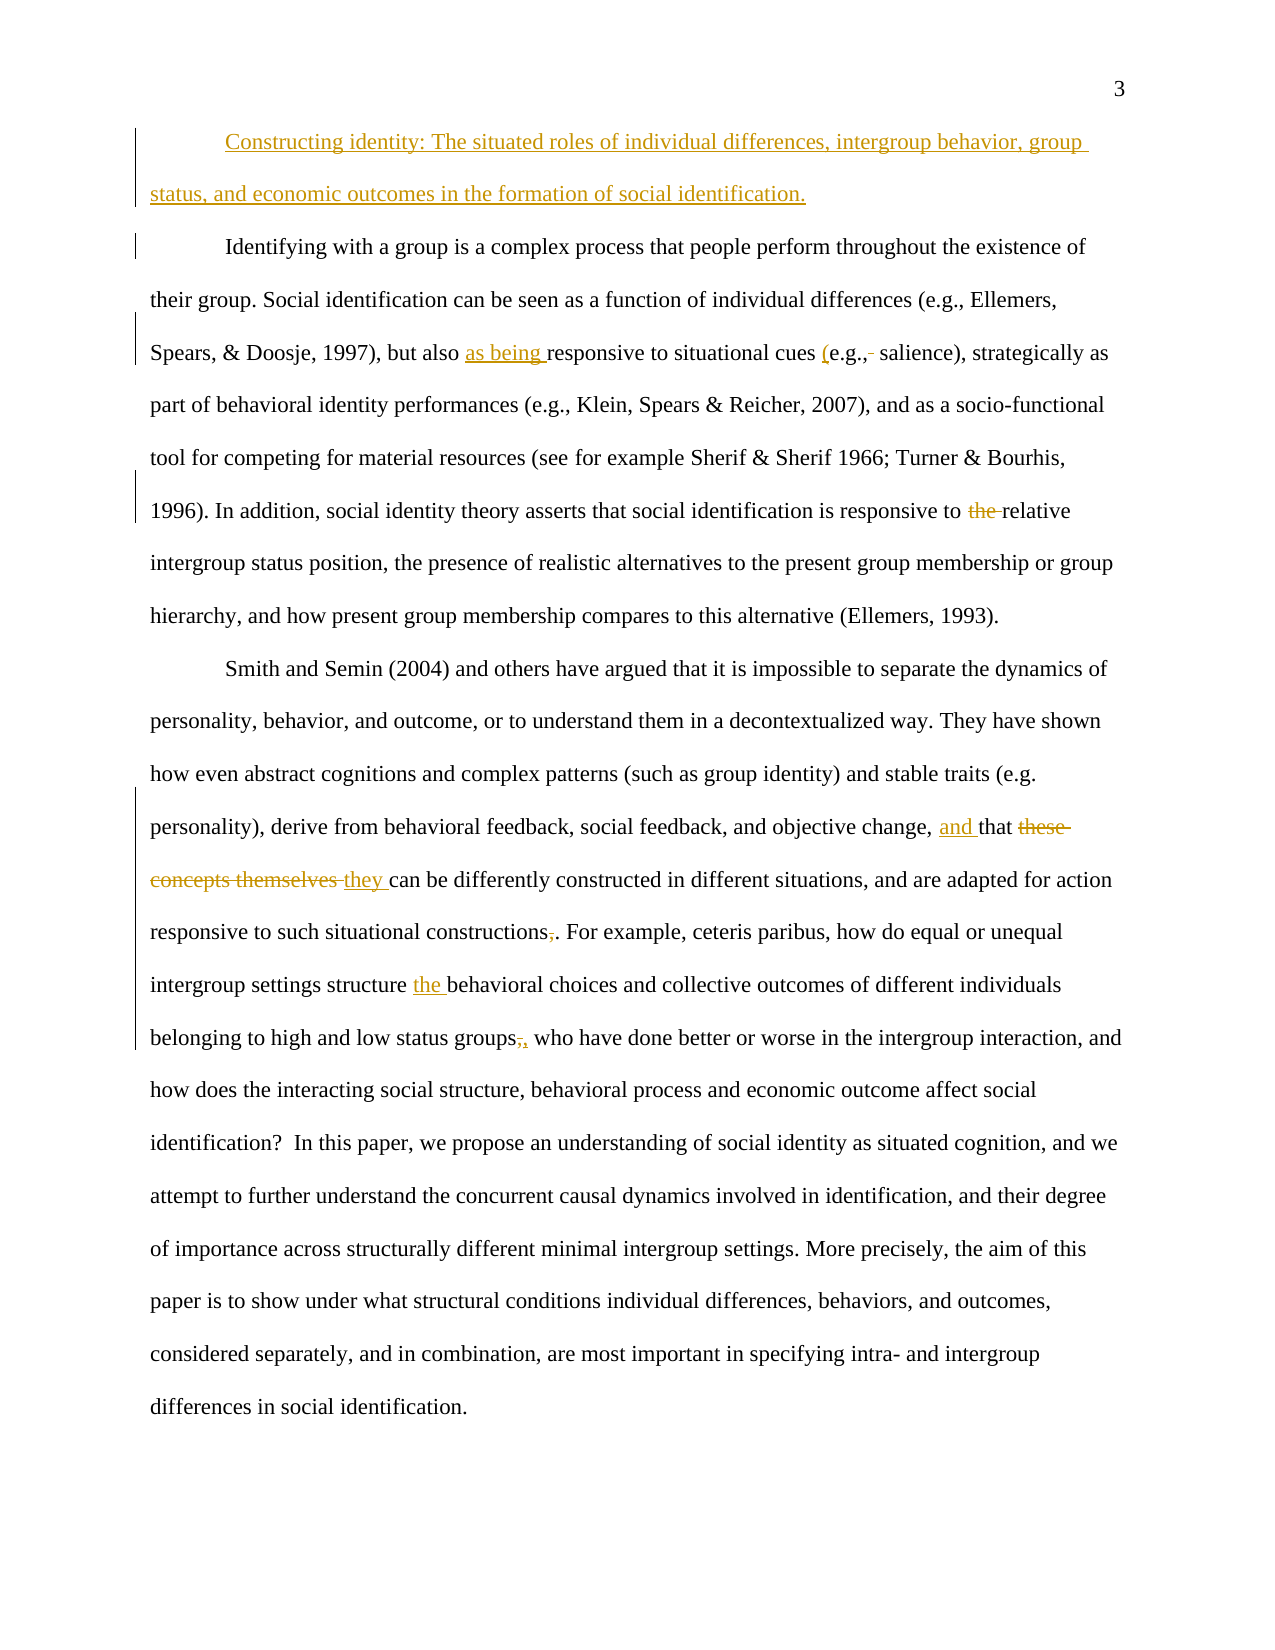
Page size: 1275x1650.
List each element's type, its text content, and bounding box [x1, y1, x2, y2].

text Identifying with a group is a complex process that people perform throughout the existence of their group. Social identification can be seen as a function of individual differences (e.g., Ellemers, Spears, & Doosje, 1997), but also responsive to situational cues e.g., salience), strategically as part of behavioral identity performances (e.g., Klein, Spears & Reicher, 2007), and as a socio-functional tool for competing for material resources (see for example Sherif & Sherif 1966; Turner & Bourhis, 1996). In addition, social identity theory asserts that social identification is responsive to relative intergroup status position, the presence of realistic alternatives to the present group membership or group hierarchy, and how present group membership compares to this alternative (Ellemers, 1993). [150, 233, 1125, 628]
text Smith and Semin (2004) and others have argued that it is impossible to separate the dynamics of personality, behavior, and outcome, or to understand them in a decontextualized way. They have shown how even abstract cognitions and complex patterns (such as group identity) and stable traits (e.g. personality), derive from behavioral feedback, social feedback, and objective change, that can be differently constructed in different situations, and are adapted for action responsive to such situational constructions. For example, ceteris paribus, how do equal or unequal intergroup settings structure behavioral choices and collective outcomes of different individuals belonging to high and low status groups who have done better or worse in the intergroup interaction, and how does the interacting social structure, behavioral process and economic outcome affect social identification? In this paper, we propose an understanding of social identity as situated cognition, and we attempt to further understand the concurrent causal dynamics involved in identification, and their degree of importance across structurally different minimal intergroup settings. More precisely, the aim of this paper is to show under what structural conditions individual differences, behaviors, and outcomes, considered separately, and in combination, are most important in specifying intra- and intergroup differences in social identification. [150, 655, 1125, 1419]
